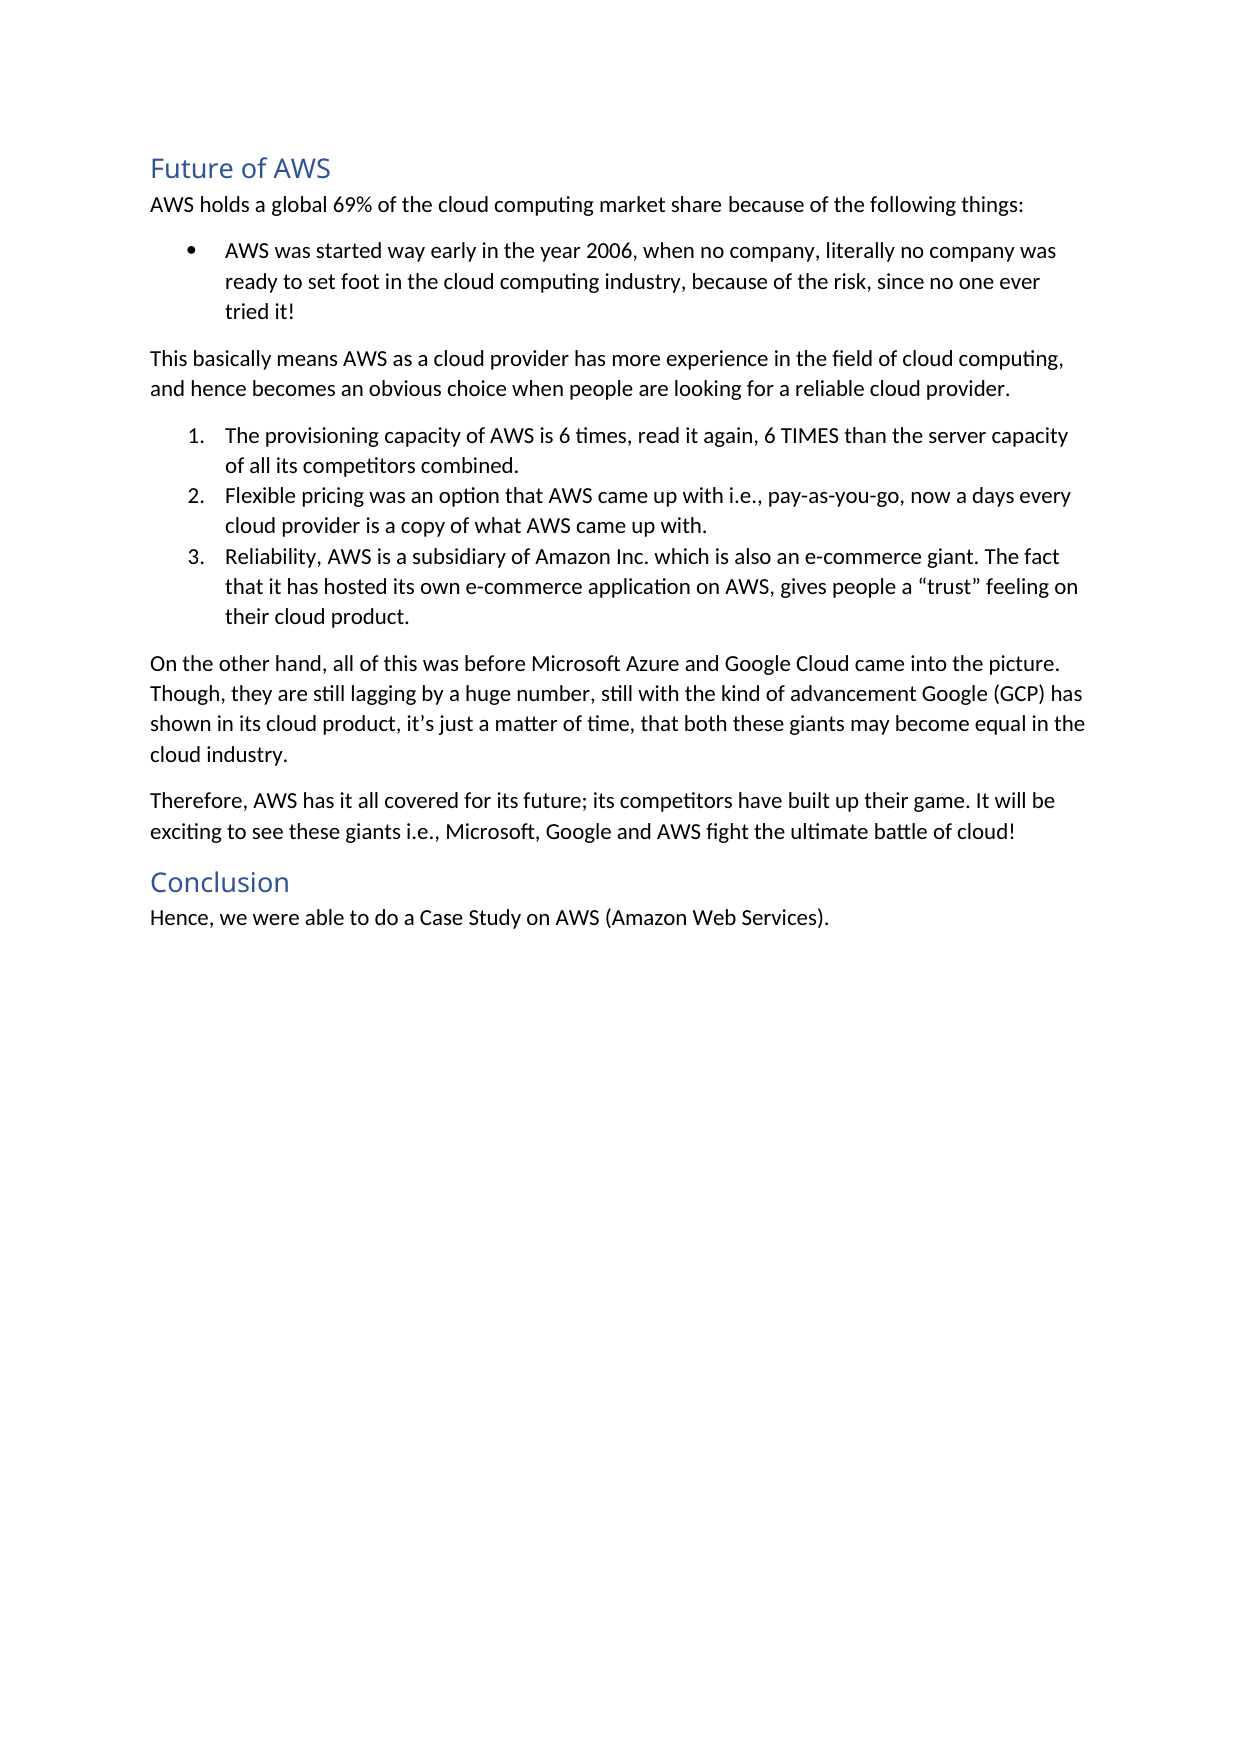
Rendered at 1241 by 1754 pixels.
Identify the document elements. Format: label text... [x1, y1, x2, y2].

text This basically means AWS as a cloud provider has more experience in the field of cloud computing, and hence becomes an obvious choice when people are looking for a reliable cloud provider. [150, 344, 1090, 402]
list Reliability, AWS is a subsidiary of Amazon Inc. which is also an e-commerce giant. The fact that it has hosted its own e-commerce application on AWS, gives people a “trust” feeling on their cloud product. [187, 542, 1090, 630]
text Hence, we were able to do a Case Study on AWS (Amazon Web Services). [150, 903, 1090, 932]
subtitle Future of AWS [150, 150, 1090, 187]
list AWS was started way early in the year 2006, when no company, literally no company was ready to set foot in the cloud computing industry, because of the risk, since no one ever tried it! [187, 237, 1090, 325]
text On the other hand, all of this was before Microsoft Azure and Google Cloud came into the picture. Though, they are still lagging by a huge number, still with the kind of advancement Google (GCP) has shown in its cloud product, it’s just a matter of time, that both these giants may become equal in the cloud industry. [150, 649, 1090, 768]
subtitle Conclusion [150, 864, 1090, 901]
list Flexible pricing was an option that AWS came up with i.e., pay-as-you-go, now a days every cloud provider is a copy of what AWS came up with. [187, 481, 1090, 540]
list The provisioning capacity of AWS is 6 times, read it again, 6 TIMES than the server capacity of all its competitors combined. [187, 421, 1090, 479]
text Therefore, AWS has it all covered for its future; its competitors have built up their game. It will be exciting to see these giants i.e., Microsoft, Google and AWS fight the ultimate battle of cloud! [150, 787, 1090, 845]
text AWS holds a global 69% of the cloud computing market share because of the following things: [150, 190, 1090, 218]
